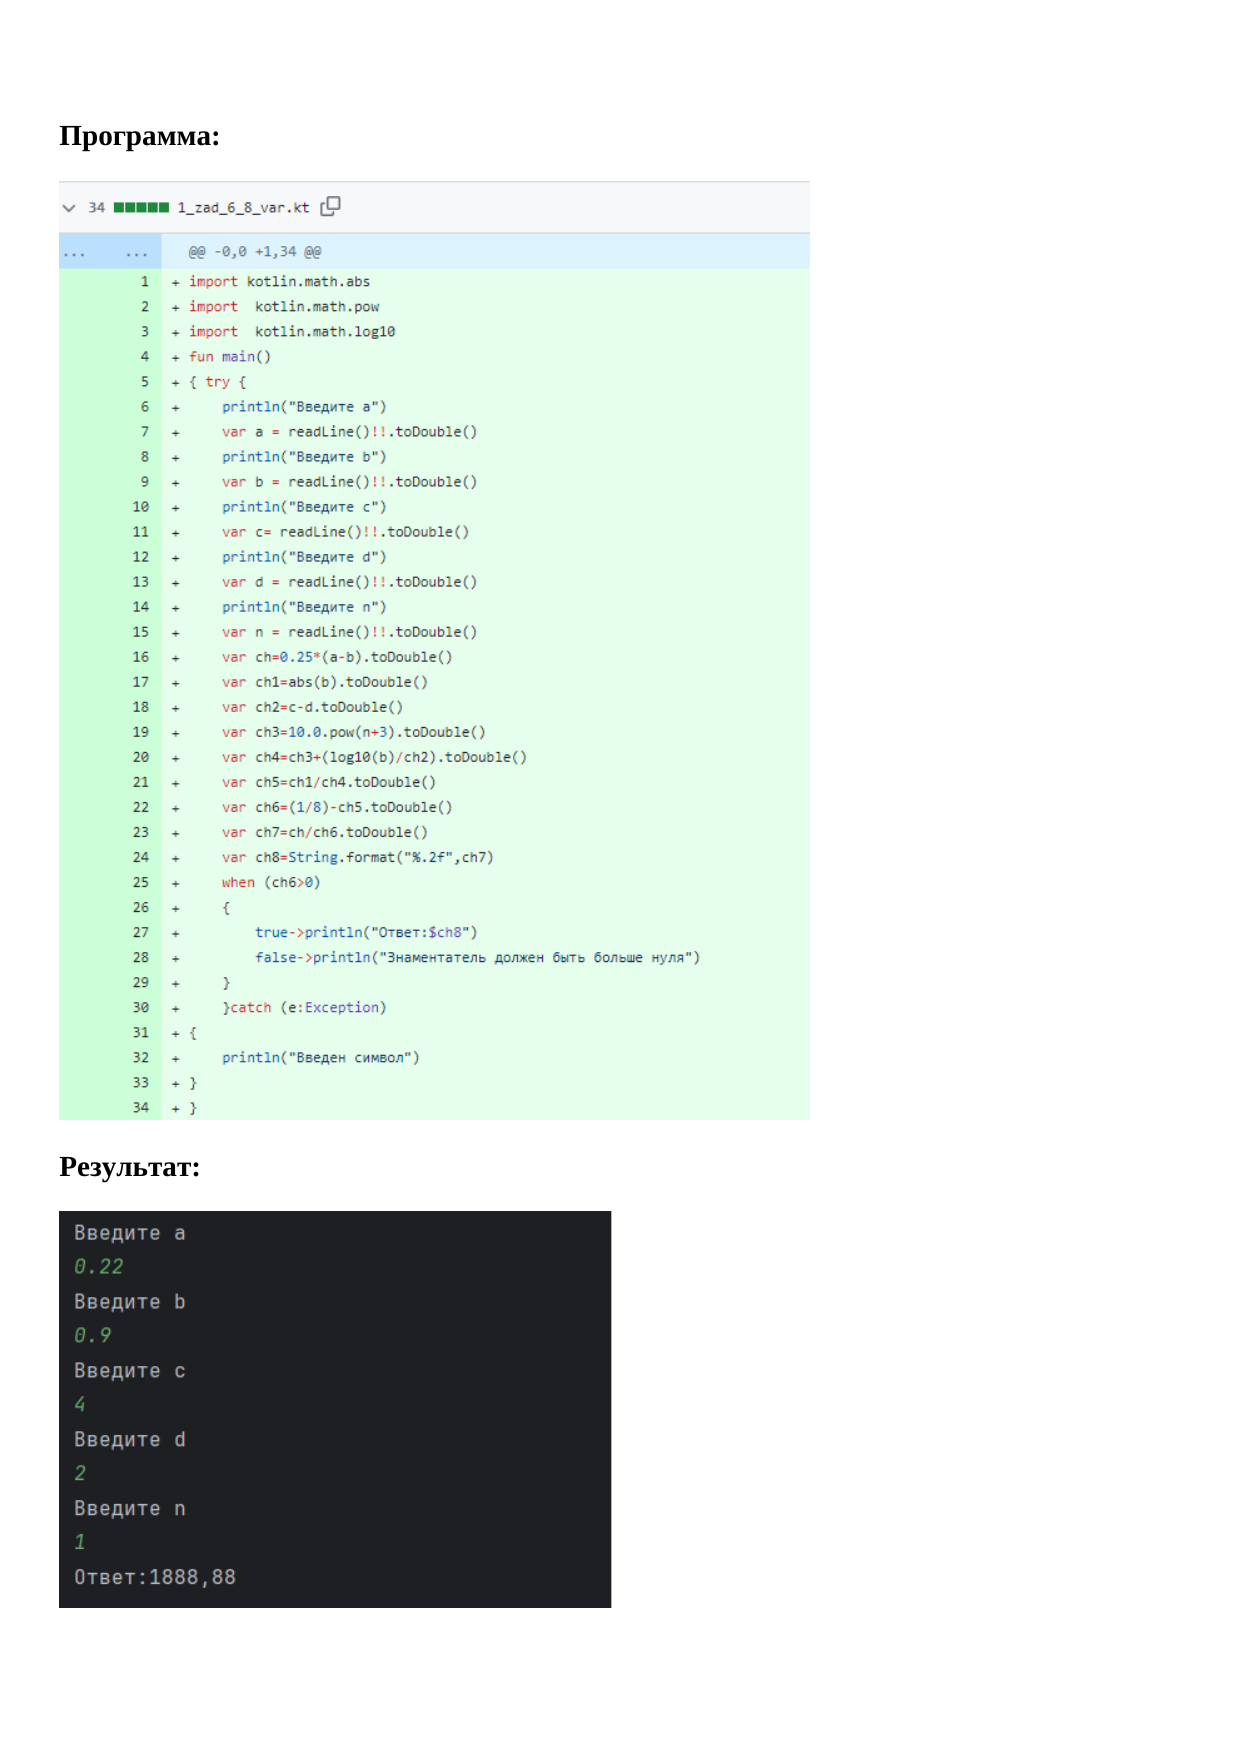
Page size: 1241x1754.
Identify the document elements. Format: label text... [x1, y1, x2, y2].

text Результат: [59, 1149, 1152, 1182]
picture [59, 1211, 612, 1608]
picture [59, 180, 811, 1120]
text Программа: [59, 118, 1152, 152]
